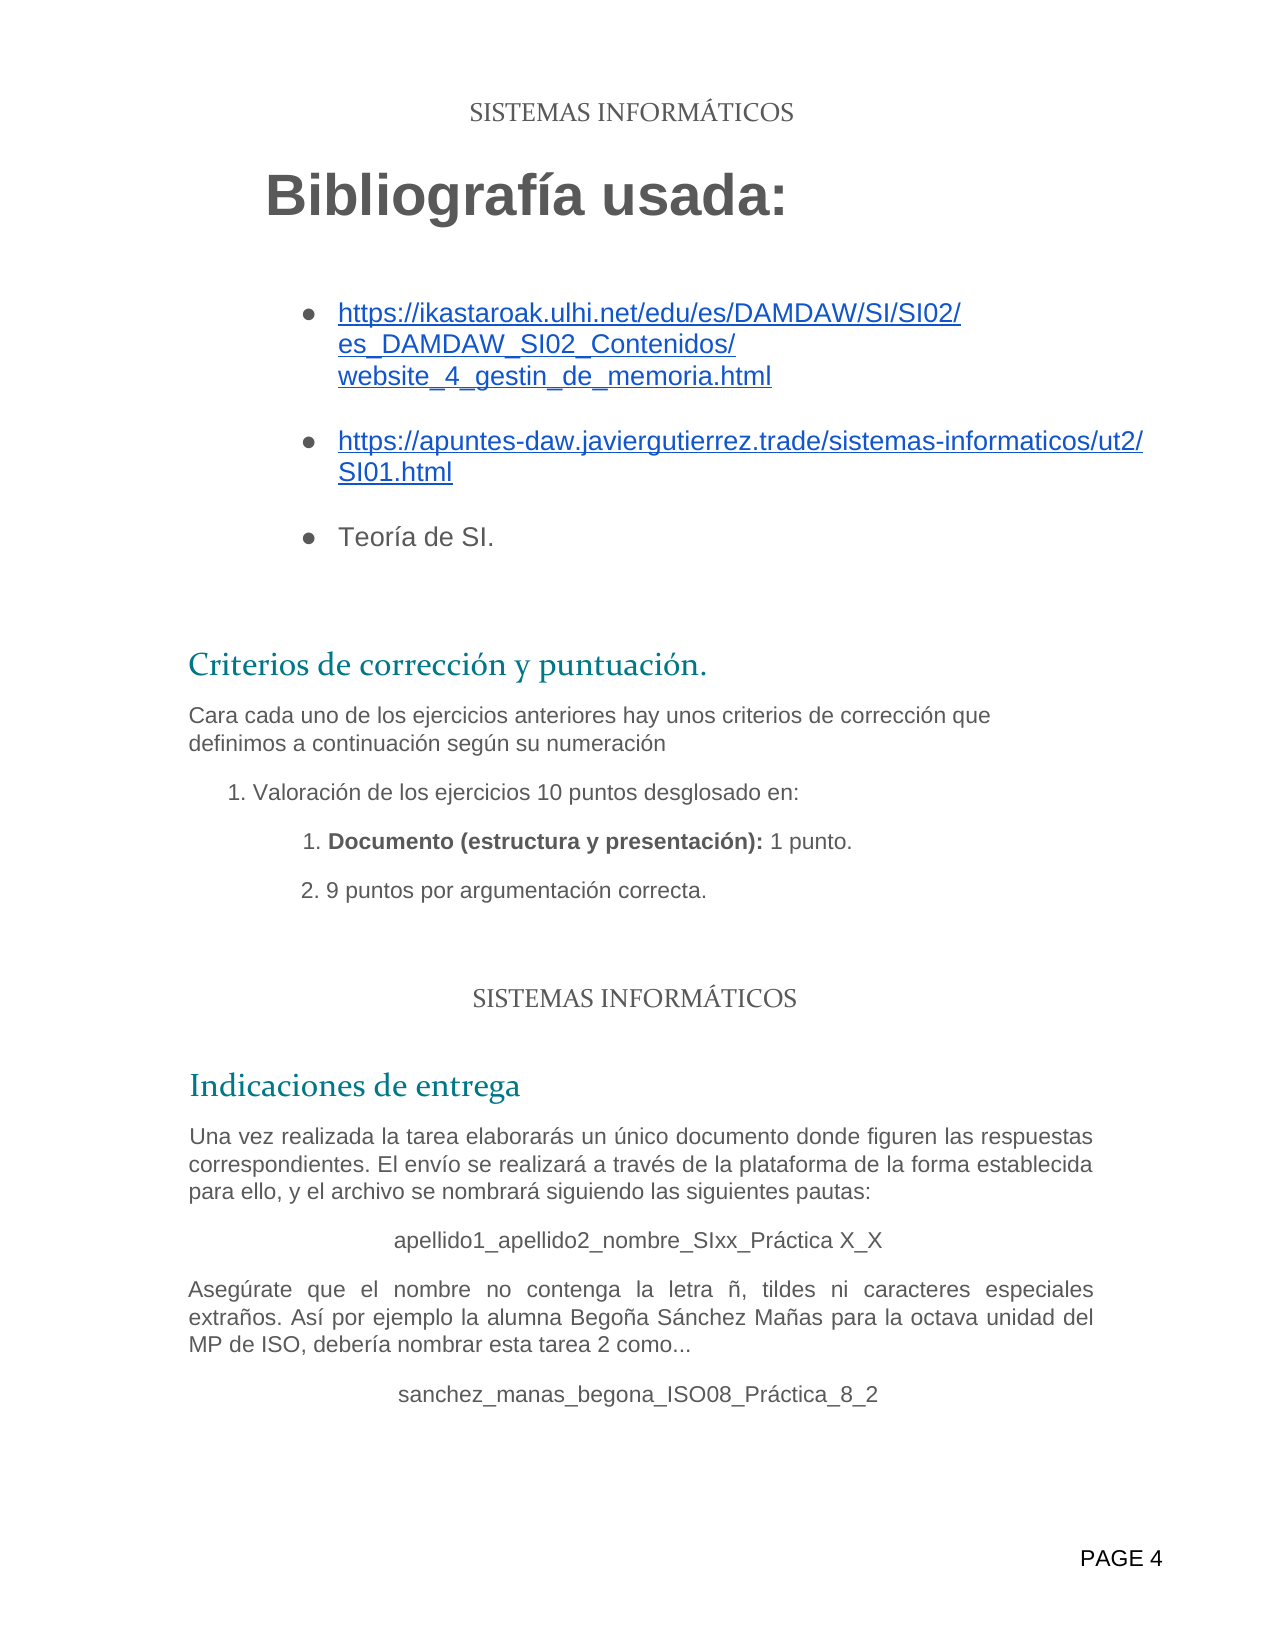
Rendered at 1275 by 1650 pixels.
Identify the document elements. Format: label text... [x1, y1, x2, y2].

list Teoría de SI. [300, 521, 1162, 552]
text 2. 9 puntos por argumentación correcta. [301, 877, 1162, 903]
text Criterios de corrección y puntuación. [188, 644, 1162, 684]
text Asegúrate que el nombre no contenga la letra ñ, tildes ni caracteres especiales extraños. Así por ejemplo la alumna Begoña Sánchez Mañas para la octava unidad del MP de ISO, debería nombrar esta tarea 2 como... [188, 1276, 1094, 1358]
text Indicaciones de entrega [189, 1065, 1162, 1105]
text Bibliografía usada: [265, 161, 1162, 228]
list https://ikastaroak.ulhi.net/edu/es/DAMDAW/SI/SI02/es_DAMDAW_SI02_Contenidos/website_4_gestin_de_memoria.html [300, 297, 1162, 391]
text Cara cada uno de los ejercicios anteriores hay unos criterios de corrección que definimos a continuación según su numeración [188, 702, 1094, 756]
text SISTEMAS INFORMÁTICOS [188, 96, 1076, 127]
text SISTEMAS INFORMÁTICOS [188, 983, 1076, 1014]
text apellido1_apellido2_nombre_SIxx_Práctica X_X [393, 1227, 1162, 1254]
text sanchez_manas_begona_ISO08_Práctica_8_2 [398, 1381, 1162, 1407]
text Una vez realizada la tarea elaborarás un único documento donde figuren las respuestas correspondientes. El envío se realizará a través de la plataforma de la forma establecida para ello, y el archivo se nombrará siguiendo las siguientes pautas: [188, 1123, 1093, 1204]
list https://apuntes-daw.javiergutierrez.trade/sistemas-informaticos/ut2/SI01.html [300, 425, 1162, 487]
text 1. Valoración de los ejercicios 10 puntos desglosado en: [227, 779, 1162, 805]
text 1. Documento (estructura y presentación): 1 punto. [302, 828, 1162, 854]
